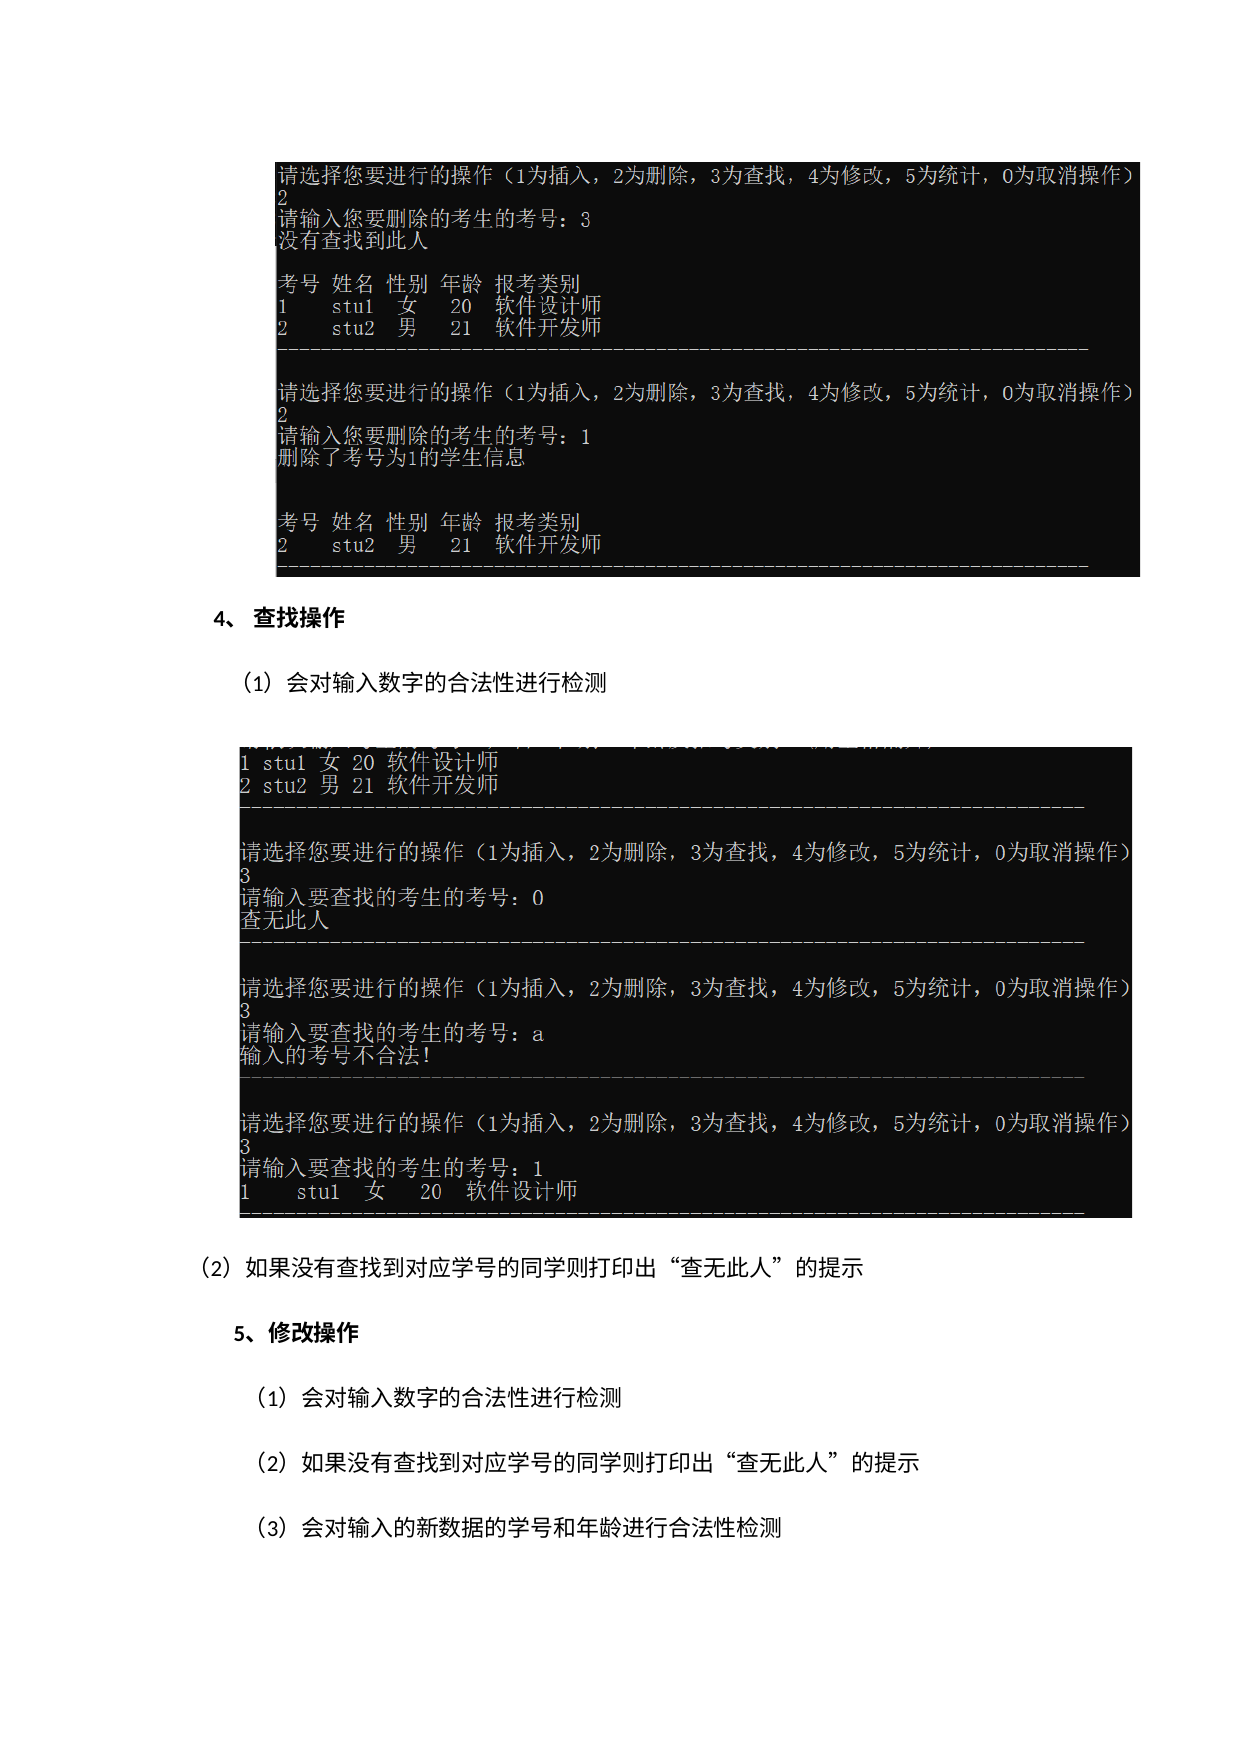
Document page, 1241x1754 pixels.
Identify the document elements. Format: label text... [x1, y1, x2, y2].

picture [238, 747, 1132, 1217]
text 5、修改操作 [187, 1299, 1053, 1364]
text （3）会对输入的新数据的学号和年龄进行合法性检测 [187, 1494, 1053, 1559]
picture [275, 162, 1141, 577]
text 4、 查找操作 [187, 584, 1053, 649]
text （2）如果没有查找到对应学号的同学则打印出“查无此人”的提示 [187, 1429, 1053, 1494]
text （1）会对输入数字的合法性进行检测 [187, 1364, 1053, 1429]
text （1）会对输入数字的合法性进行检测 [187, 649, 1053, 714]
